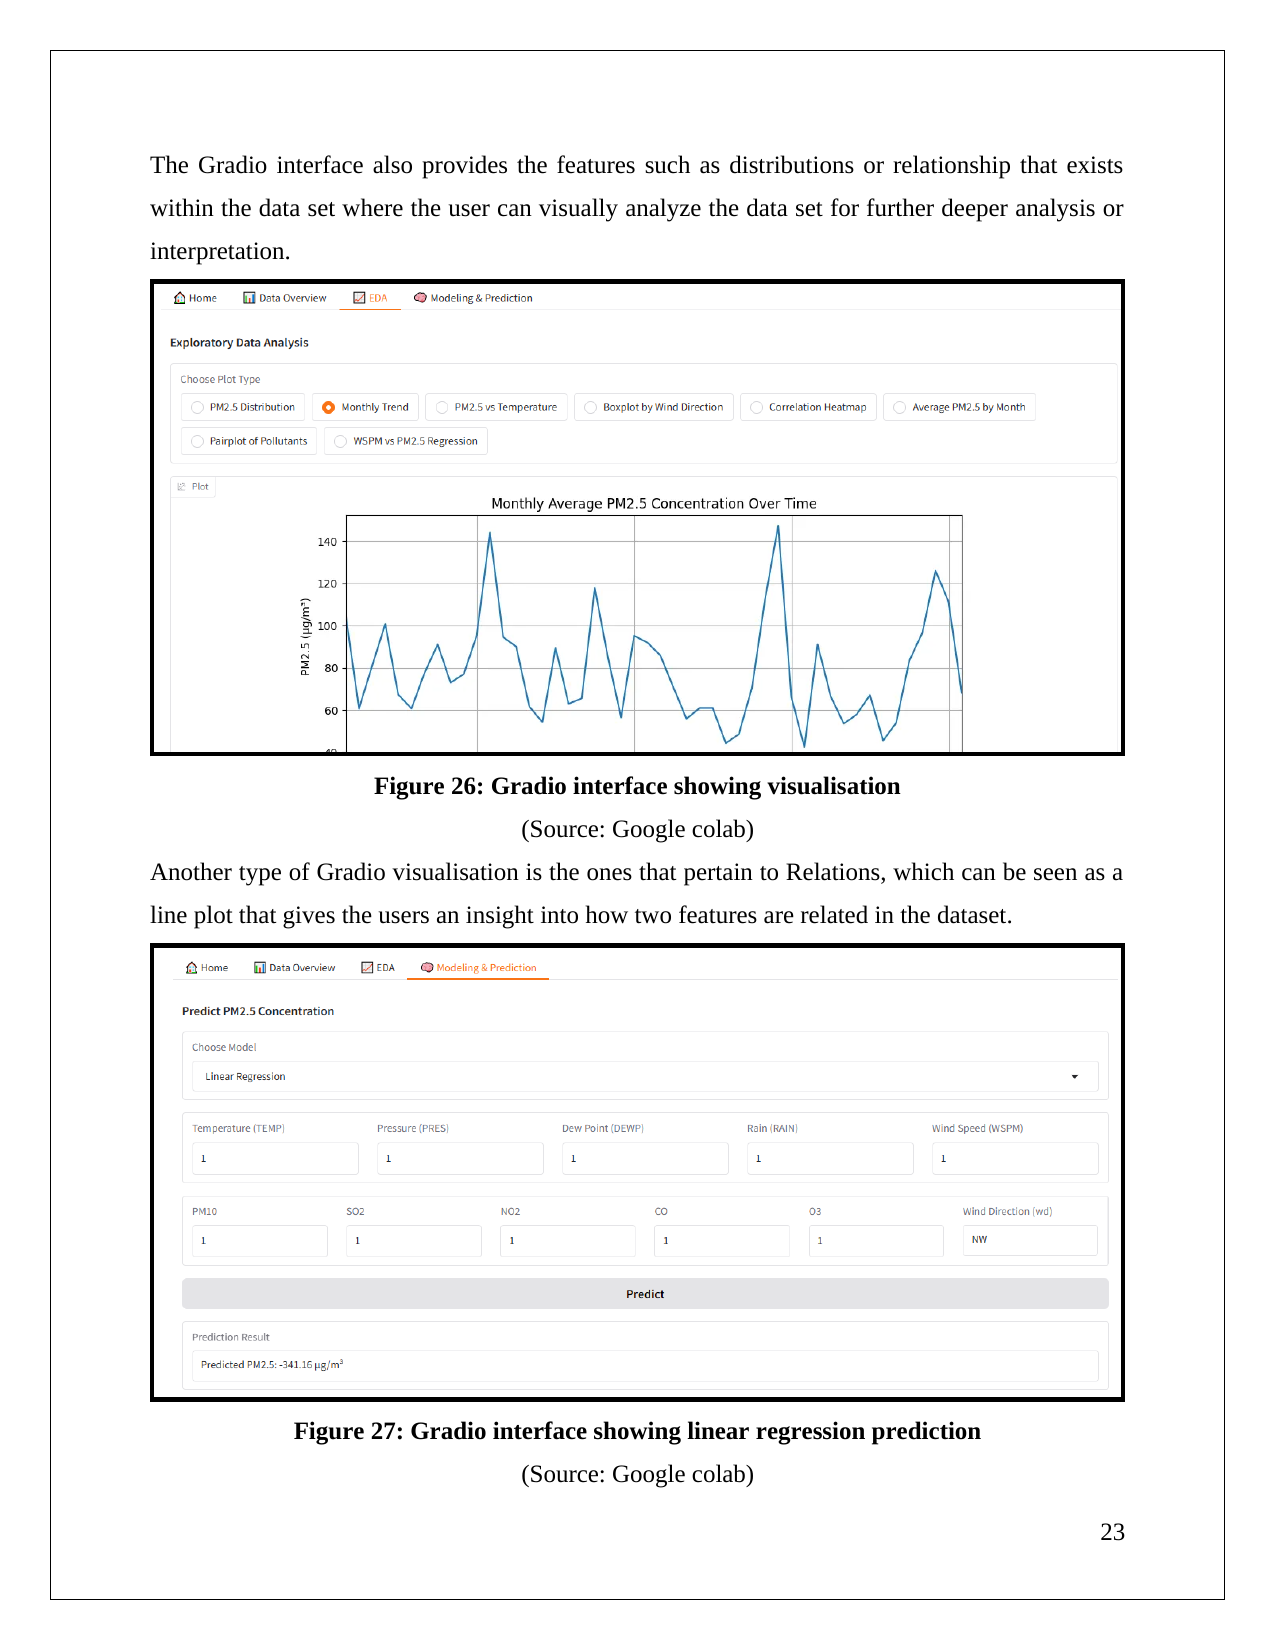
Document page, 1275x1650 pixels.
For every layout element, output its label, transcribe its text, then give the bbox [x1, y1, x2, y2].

picture [154, 948, 1121, 1397]
text Figure 27: Gradio interface showing linear regression prediction [150, 1416, 1125, 1445]
text Another type of Gradio visualisation is the ones that pertain to Relations, which can be seen as a line plot that gives the users an insight into how two features are related in the dataset. [150, 857, 1125, 929]
picture [154, 284, 1121, 752]
text Figure 26: Gradio interface showing visualisation [150, 771, 1125, 799]
text (Source: Google colab) [150, 1459, 1125, 1488]
text (Source: Google colab) [150, 814, 1125, 843]
text The Gradio interface also provides the features such as distributions or relationship that exists within the data set where the user can visually analyze the data set for further deeper analysis or interpretation. [150, 150, 1125, 265]
